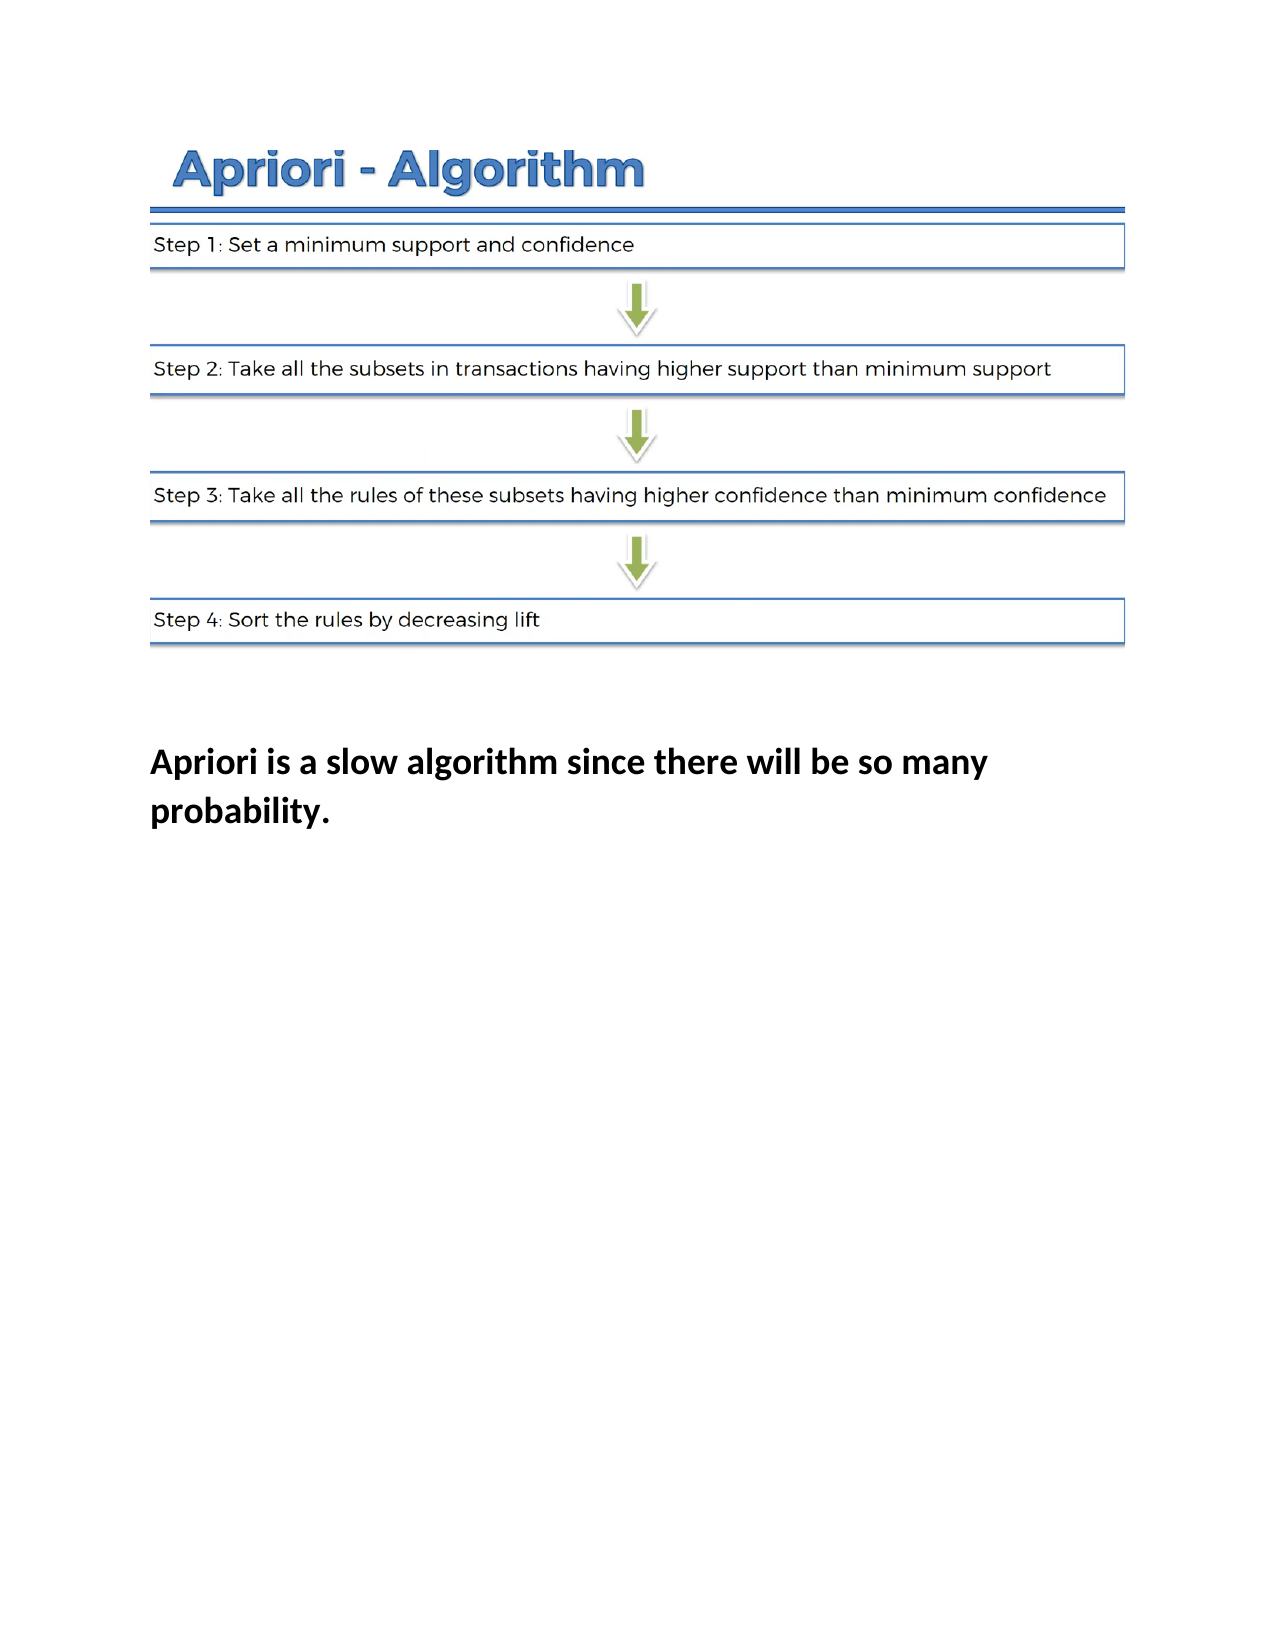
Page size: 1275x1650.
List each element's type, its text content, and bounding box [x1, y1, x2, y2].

picture [150, 150, 1125, 653]
text Apriori is a slow algorithm since there will be so many probability. [150, 738, 1125, 833]
